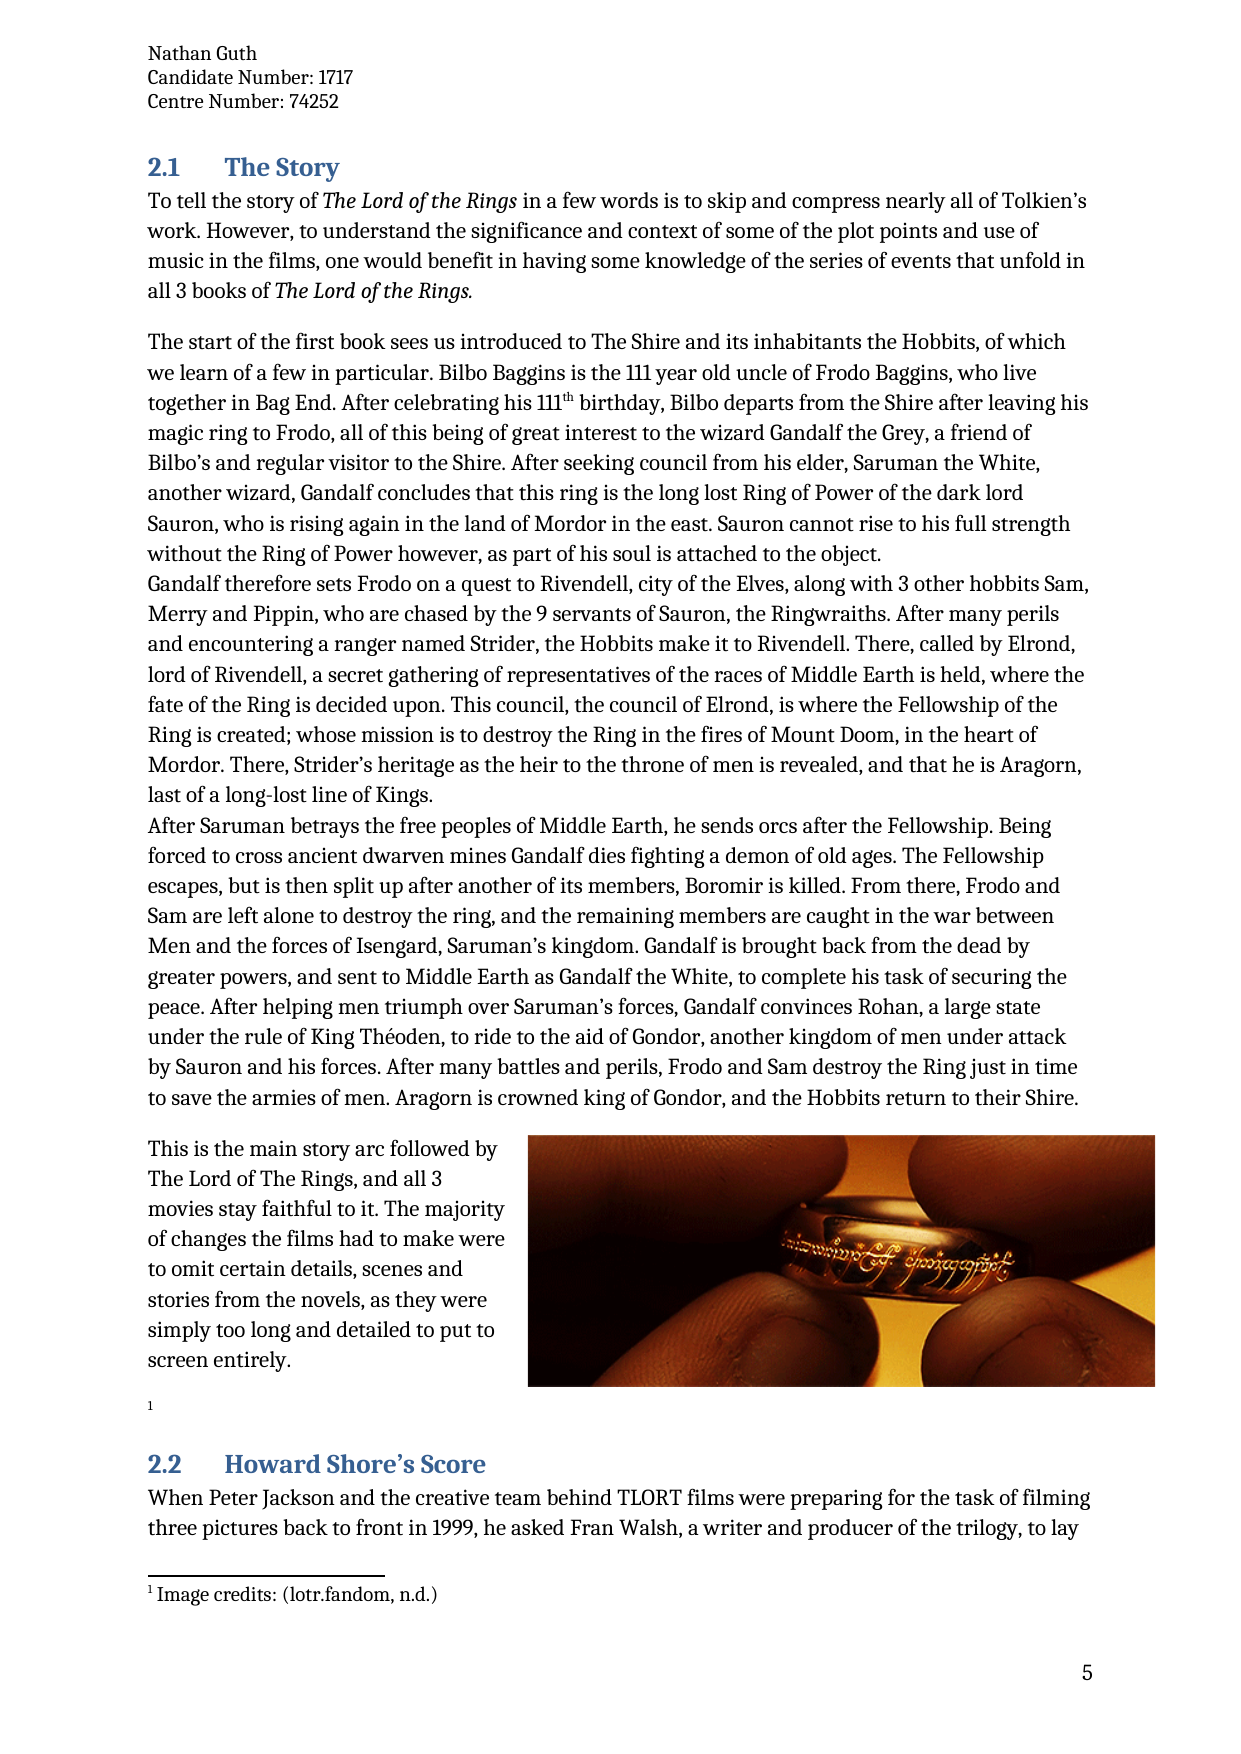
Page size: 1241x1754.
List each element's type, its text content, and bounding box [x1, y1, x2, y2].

subtitle 2.2 Howard Shore’s Score [148, 1449, 1093, 1480]
text This is the main story arc followed by The Lord of The Rings, and all 3 movies stay faithful to it. The majority of changes the films had to make were to omit certain details, scenes and stories from the novels, as they were simply too long and detailed to put to screen entirely. [148, 1135, 527, 1373]
text To tell the story of The Lord of the Rings in a few words is to skip and compress nearly all of Tolkien’s work. However, to understand the significance and context of some of the plot points and use of music in the films, one would benefit in having some knowledge of the series of events that unfold in all 3 books of The Lord of the Rings. [148, 187, 1093, 304]
subtitle 2.1 The Story [148, 152, 1093, 183]
picture [527, 1135, 1155, 1387]
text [148, 1485, 1093, 1541]
text The start of the first book sees us introduced to The Shire and its inhabitants the Hobbits, of which we learn of a few in particular. Bilbo Baggins is the 111 year old uncle of Frodo Baggins, who live together in Bag End. After celebrating his 111th birthday, Bilbo departs from the Shire after leaving his magic ring to Frodo, all of this being of great interest to the wizard Gandalf the Grey, a friend of Bilbo’s and regular visitor to the Shire. After seeking council from his elder, Saruman the White, another wizard, Gandalf concludes that this ring is the long lost Ring of Power of the dark lord Sauron, who is rising again in the land of Mordor in the east. Sauron cannot rise to his full strength without the Ring of Power however, as part of his soul is attached to the object. Gandalf therefore sets Frodo on a quest to Rivendell, city of the Elves, along with 3 other hobbits Sam, Merry and Pippin, who are chased by the 9 servants of Sauron, the Ringwraiths. After many perils and encountering a ranger named Strider, the Hobbits make it to Rivendell. There, called by Elrond, lord of Rivendell, a secret gathering of representatives of the races of Middle Earth is held, where the fate of the Ring is decided upon. This council, the council of Elrond, is where the Fellowship of the Ring is created; whose mission is to destroy the Ring in the fires of Mount Doom, in the heart of Mordor. There, Strider’s heritage as the heir to the throne of men is revealed, and that he is Aragorn, last of a long-lost line of Kings. After Saruman betrays the free peoples of Middle Earth, he sends orcs after the Fellowship. Being forced to cross ancient dwarven mines Gandalf dies fighting a demon of old ages. The Fellowship escapes, but is then split up after another of its members, Boromir is killed. From there, Frodo and Sam are left alone to destroy the ring, and the remaining members are caught in the war between Men and the forces of Isengard, Saruman’s kingdom. Gandalf is brought back from the dead by greater powers, and sent to Middle Earth as Gandalf the White, to complete his task of securing the peace. After helping men triumph over Saruman’s forces, Gandalf convinces Rohan, a large state under the rule of King Théoden, to ride to the aid of Gondor, another kingdom of men under attack by Sauron and his forces. After many battles and perils, Frodo and Sam destroy the Ring just in time to save the armies of men. Aragorn is crowned king of Gondor, and the Hobbits return to their Shire. [148, 329, 1093, 1111]
